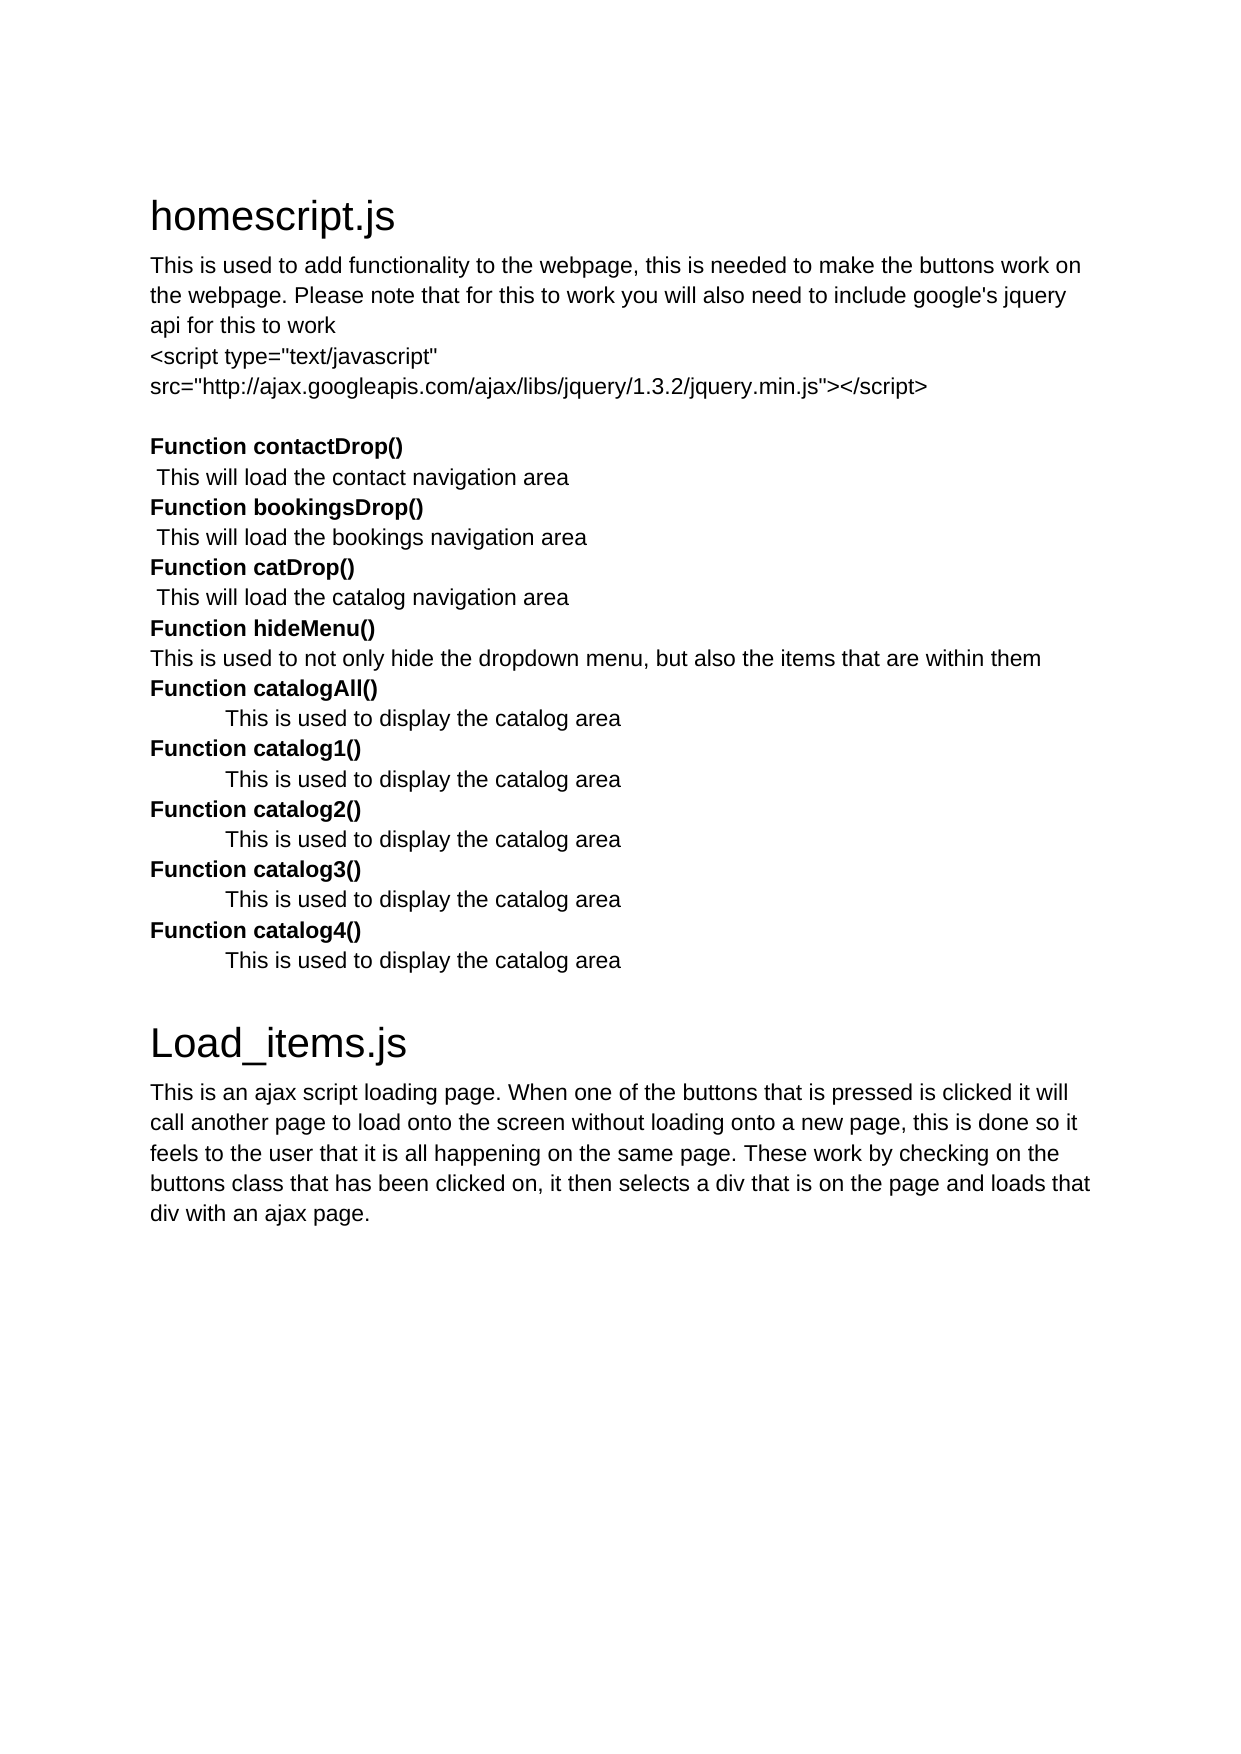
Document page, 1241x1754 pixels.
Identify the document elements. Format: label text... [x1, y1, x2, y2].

text This is used to display the catalog area [150, 947, 1090, 973]
text This is used to display the catalog area [150, 886, 1090, 913]
text Function catalog1() [150, 735, 1090, 762]
text This is used to display the catalog area [150, 766, 1090, 792]
text This is used to not only hide the dropdown menu, but also the items that are within them [150, 645, 1090, 671]
text Function hideMenu() [150, 614, 1090, 641]
text This is used to display the catalog area [150, 705, 1090, 732]
text Function catalog3() [150, 856, 1090, 883]
text Function bookingsDrop() [150, 494, 1090, 520]
text Function catalogAll() [150, 675, 1090, 701]
text This is used to add functionality to the webpage, this is needed to make the buttons work on the webpage. Please note that for this to work you will also need to include google's jquery api for this to work [150, 252, 1090, 339]
text This will load the contact navigation area [150, 463, 1090, 490]
text This is an ajax script loading page. When one of the buttons that is pressed is clicked it will call another page to load onto the screen without loading onto a new page, this is done so it feels to the user that it is all happening on the same page. These work by checking on the buttons class that has been clicked on, it then selects a div that is on the page and loads that div with an ajax page. [150, 1079, 1090, 1226]
text This will load the catalog navigation area [150, 584, 1090, 611]
text Function contactDrop() [150, 433, 1090, 460]
subtitle Load_items.js [150, 1019, 1090, 1067]
text This is used to display the catalog area [150, 826, 1090, 852]
text This will load the bookings navigation area [150, 524, 1090, 550]
text Function catalog2() [150, 796, 1090, 822]
text Function catDrop() [150, 554, 1090, 581]
text Function catalog4() [150, 917, 1090, 943]
text <script type="text/javascript" src="http://ajax.googleapis.com/ajax/libs/jquery/1.3.2/jquery.min.js"></script> [150, 343, 1090, 399]
subtitle homescript.js [150, 192, 1090, 239]
